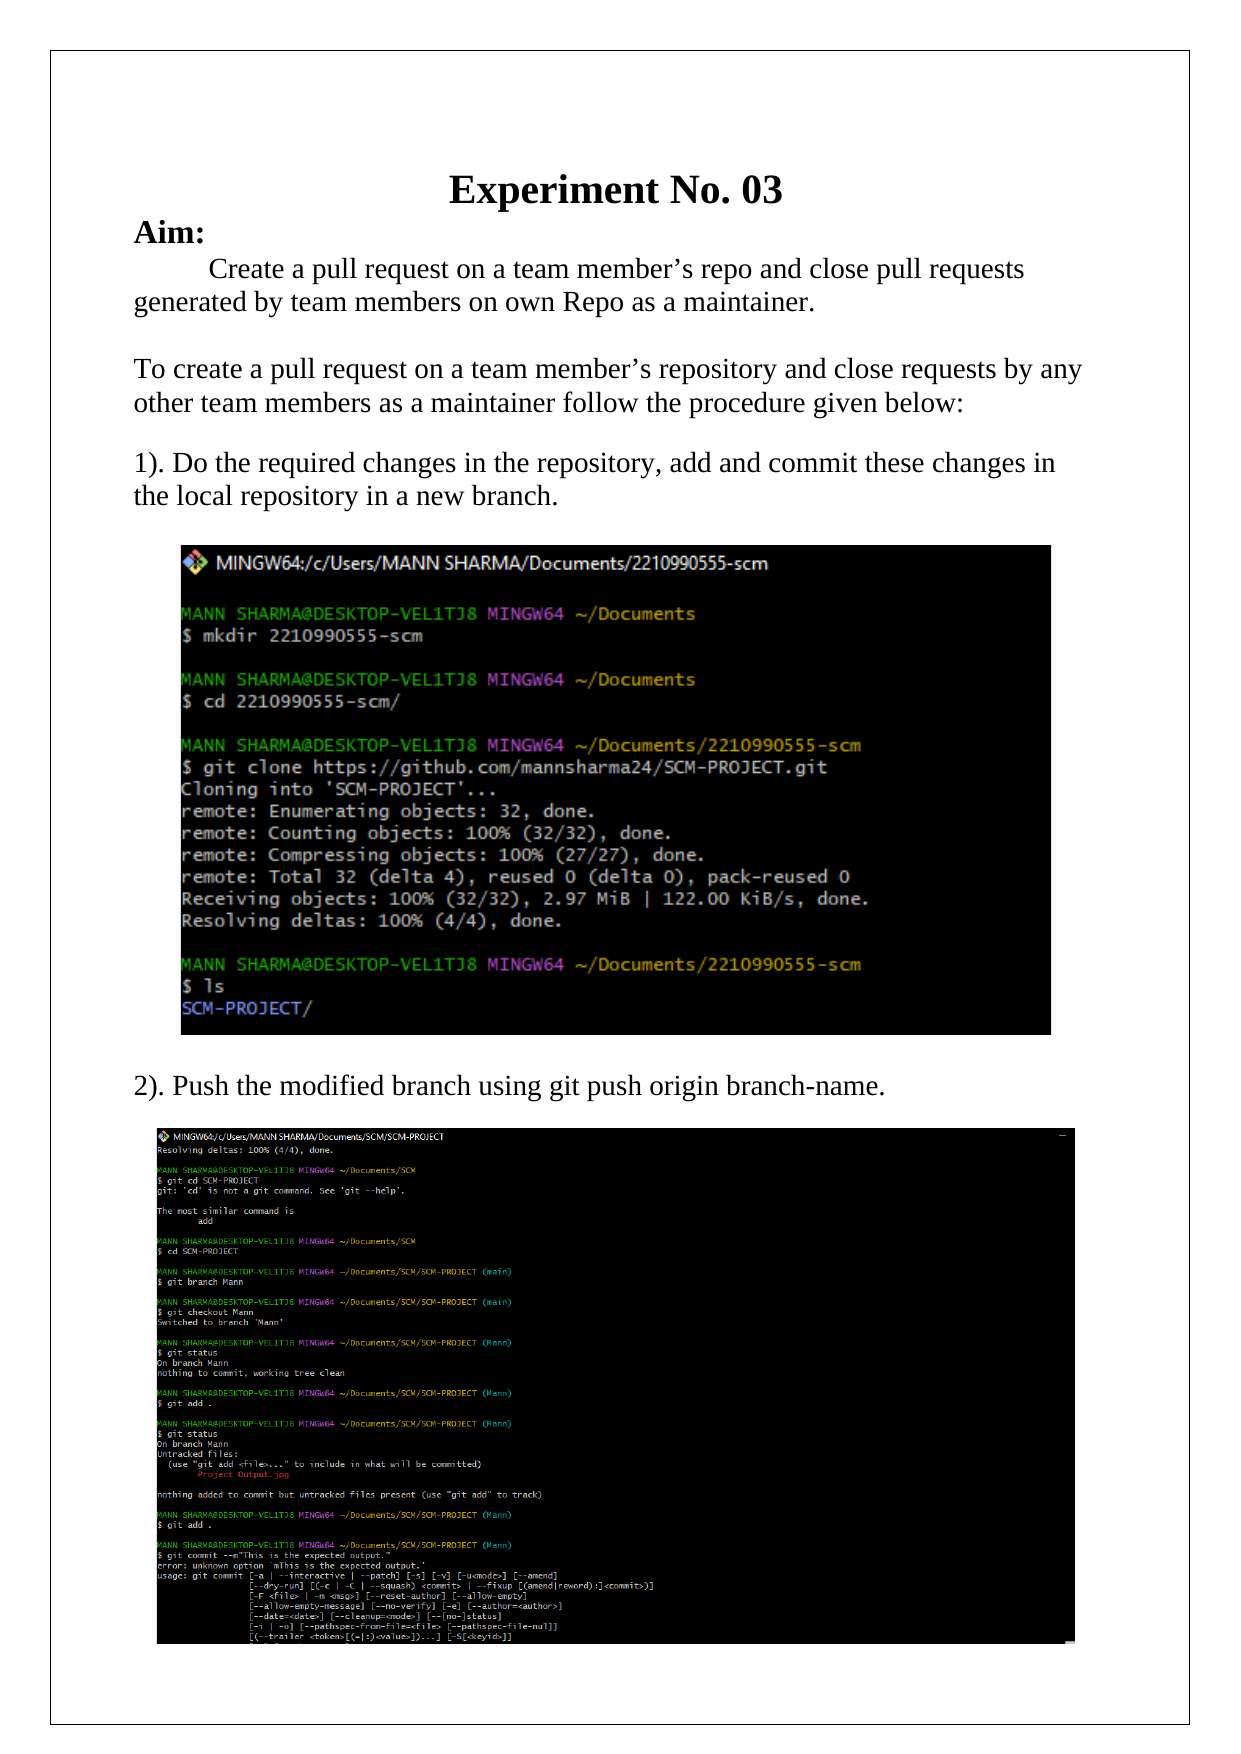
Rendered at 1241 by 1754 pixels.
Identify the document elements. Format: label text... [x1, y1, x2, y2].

picture [156, 1128, 1075, 1644]
text 2). Push the modified branch using git push origin branch-name. [133, 1068, 1098, 1102]
text Experiment No. 03 [133, 164, 1098, 212]
text Create a pull request on a team member’s repo and close pull requests generated by team members on own Repo as a maintainer. [133, 251, 1098, 318]
text To create a pull request on a team member’s repository and close requests by any other team members as a maintainer follow the procedure given below: [133, 351, 1098, 418]
text Aim: [133, 212, 1098, 251]
text 1). Do the required changes in the repository, add and commit these changes in the local repository in a new branch. [133, 445, 1098, 512]
picture [180, 545, 1052, 1035]
